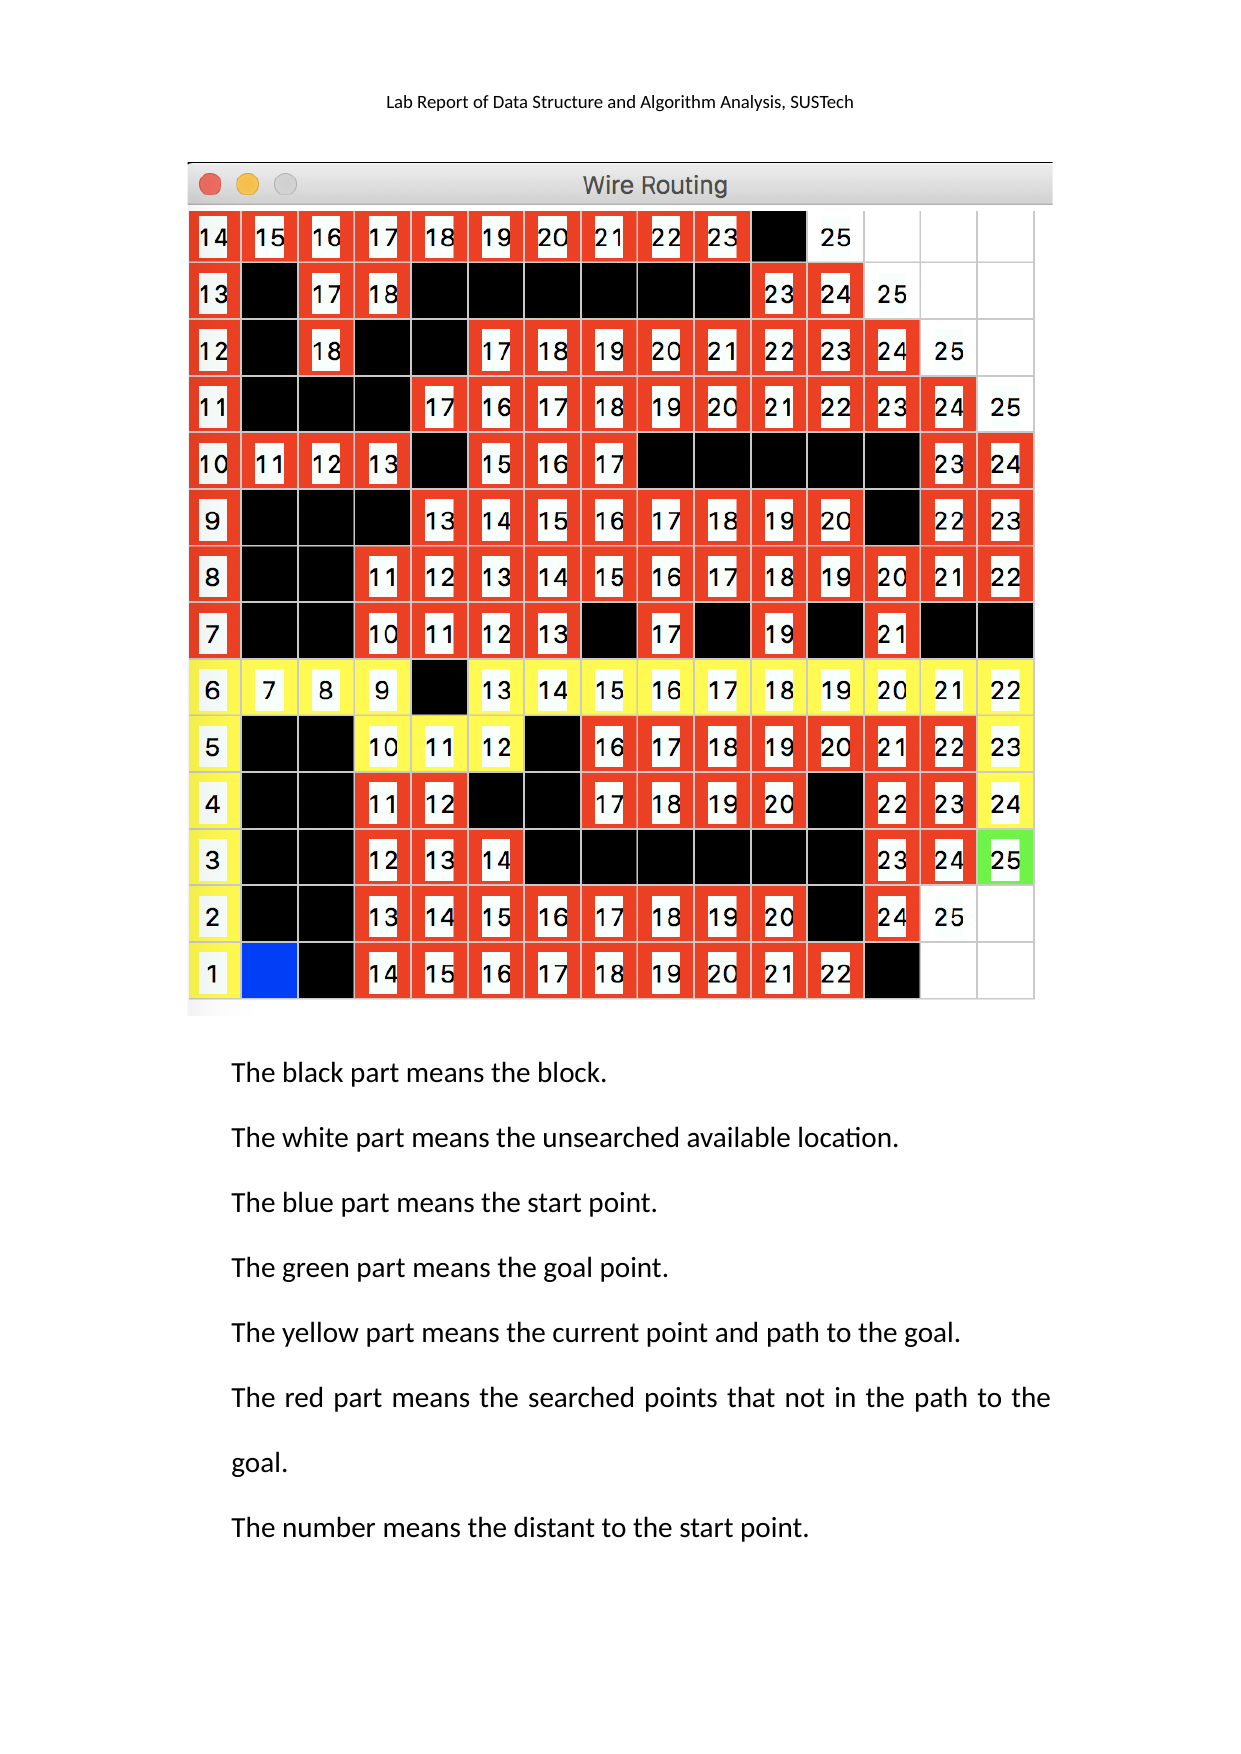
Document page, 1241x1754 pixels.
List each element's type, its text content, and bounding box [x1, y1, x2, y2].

list The red part means the searched points that not in the path to the goal. [231, 1364, 1053, 1494]
text The number means the distant to the start point. [187, 1494, 1053, 1559]
list The blue part means the start point. [231, 1169, 1053, 1234]
list The green part means the goal point. [231, 1234, 1053, 1299]
list The white part means the unsearched available location. [231, 1104, 1053, 1169]
picture [187, 162, 1053, 1016]
list The black part means the block. [231, 1039, 1053, 1104]
list The yellow part means the current point and path to the goal. [231, 1299, 1053, 1364]
